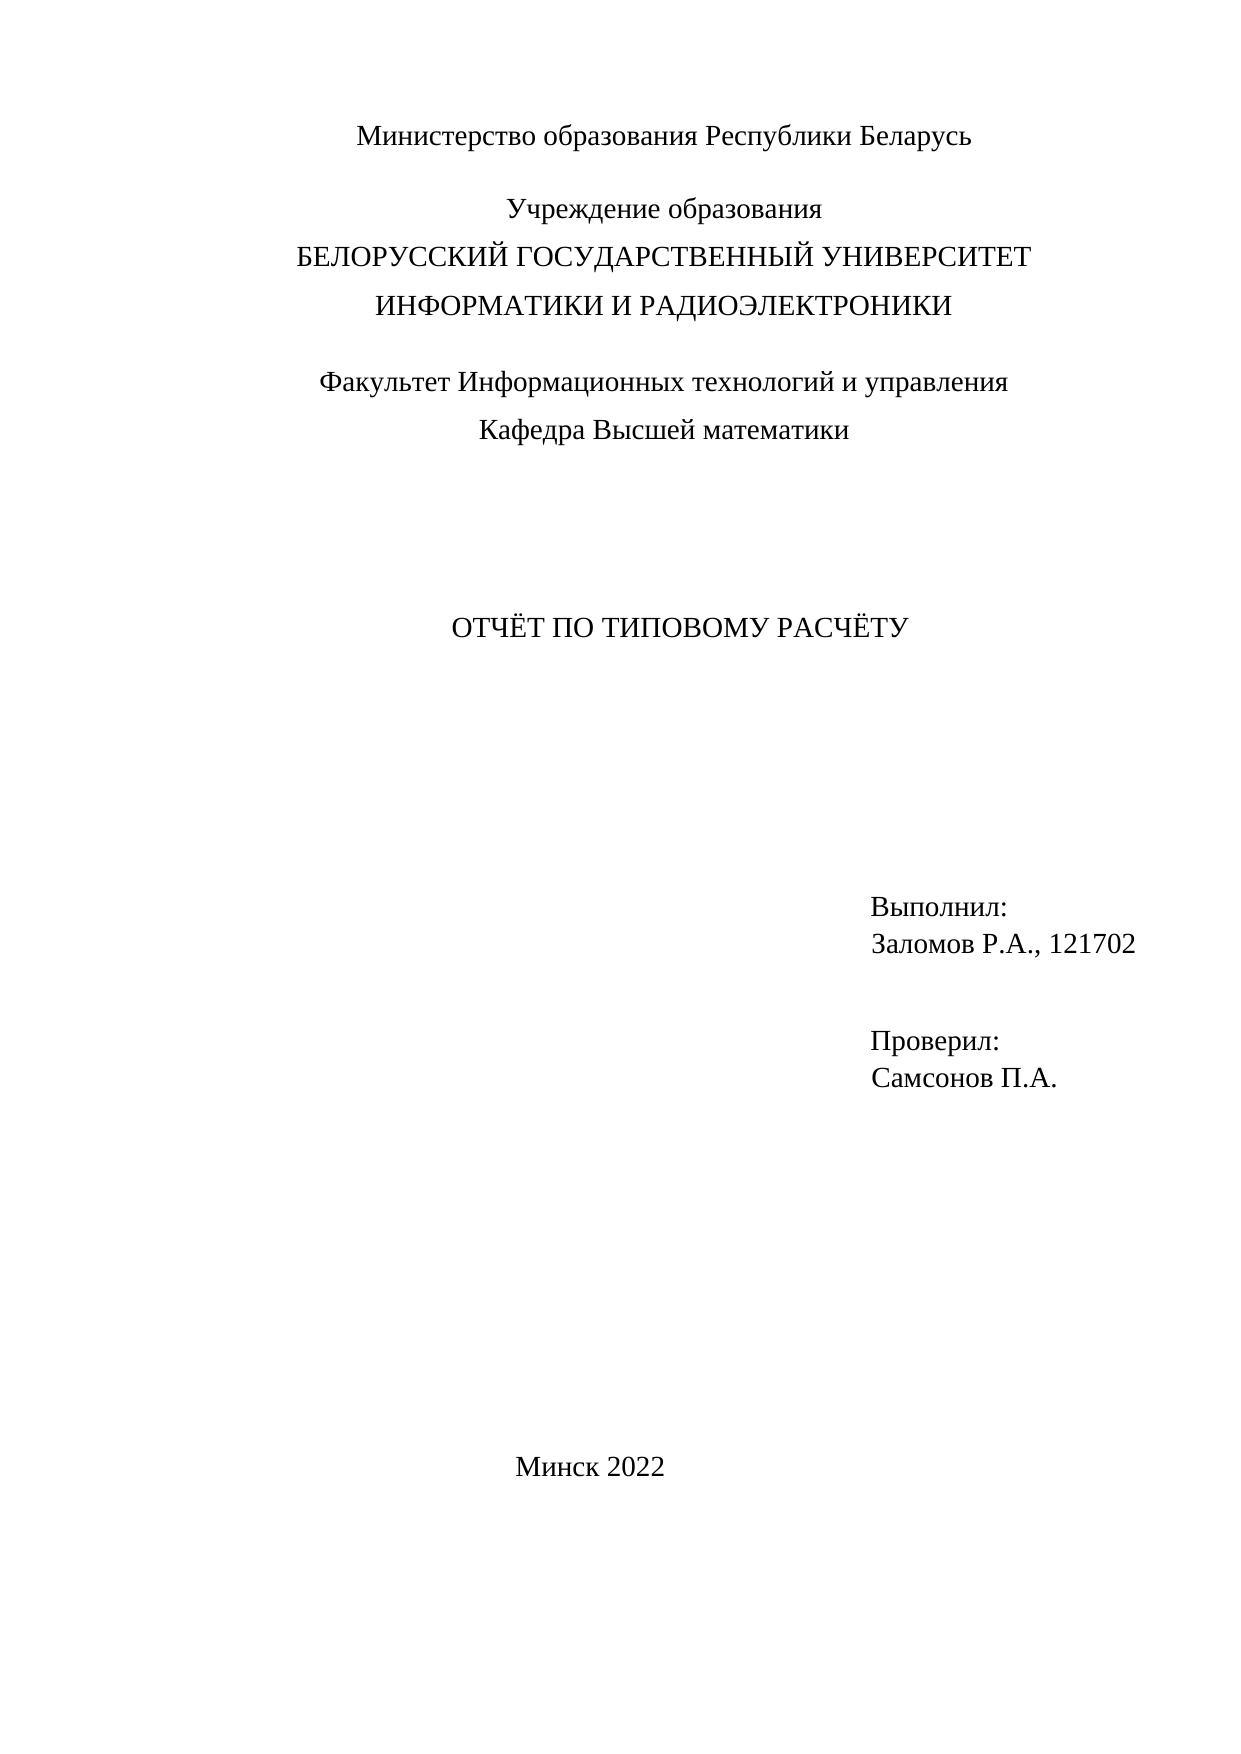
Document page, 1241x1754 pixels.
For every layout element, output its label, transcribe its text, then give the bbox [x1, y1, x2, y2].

text Выполнил: Заломов Р.А., 121702 [870, 889, 1152, 960]
text БЕЛОРУССКИЙ ГОСУДАРСТВЕННЫЙ УНИВЕРСИТЕТ [176, 239, 1152, 273]
text Учреждение образования [176, 191, 1152, 224]
text ОТЧЁТ ПО ТИПОВОМУ РАСЧЁТУ [177, 610, 1152, 643]
text Проверил: Самсонов П.А. [870, 1023, 1152, 1094]
text ИНФОРМАТИКИ И РАДИОЭЛЕКТРОНИКИ [176, 288, 1152, 322]
text Факультет Информационных технологий и управления [176, 364, 1152, 397]
text Кафедра Высшей математики [176, 412, 1152, 446]
text Минск 2022 [28, 1449, 1152, 1482]
text Министерство образования Республики Беларусь [176, 118, 1152, 152]
